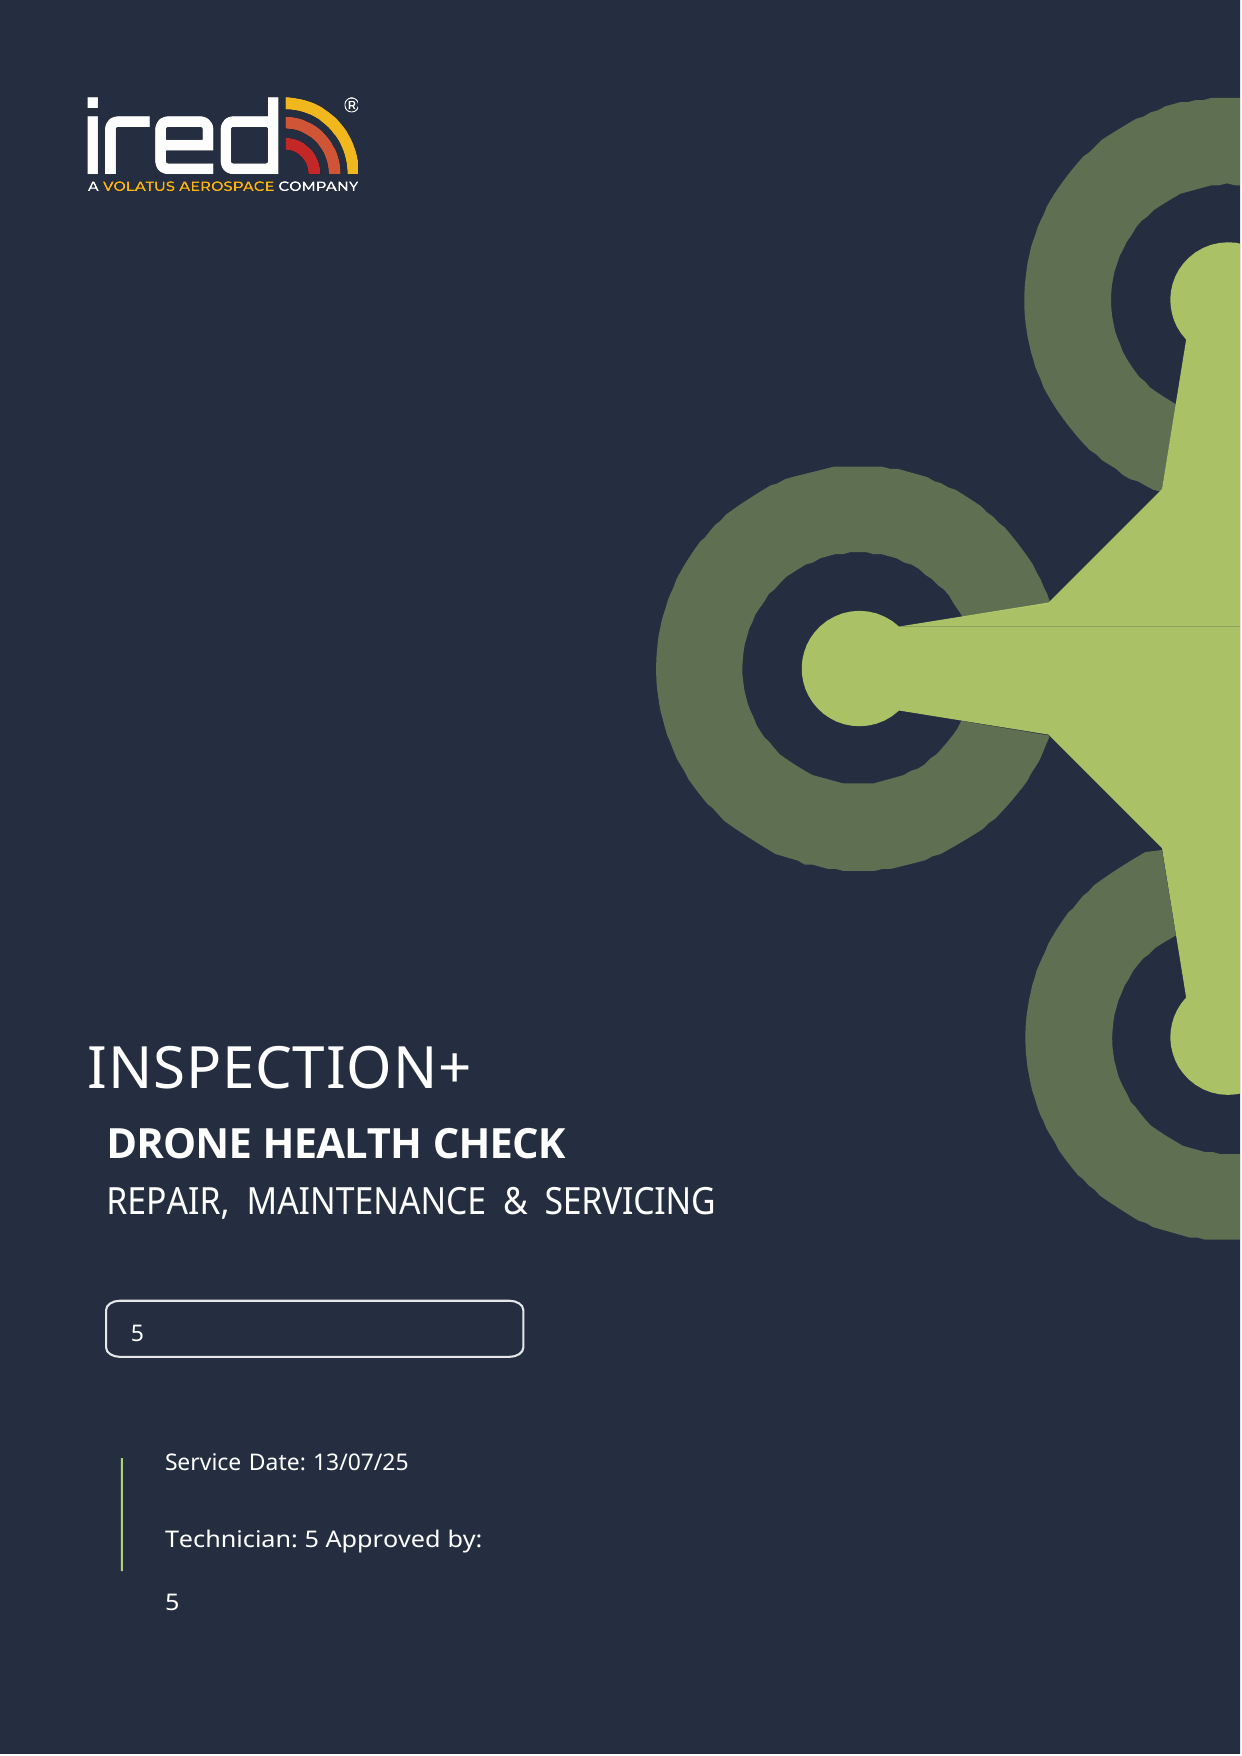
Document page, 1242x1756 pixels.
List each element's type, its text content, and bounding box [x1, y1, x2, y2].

text Service Date: 13/07/25 [165, 1446, 1152, 1477]
text REPAIR, MAINTENANCE & SERVICING [106, 1174, 1152, 1225]
text DRONE HEALTH CHECK [106, 1114, 1152, 1170]
text Technician: 5 Approved by: 5 [165, 1523, 502, 1617]
title INSPECTION+ [87, 1026, 1152, 1105]
picture [87, 97, 358, 191]
